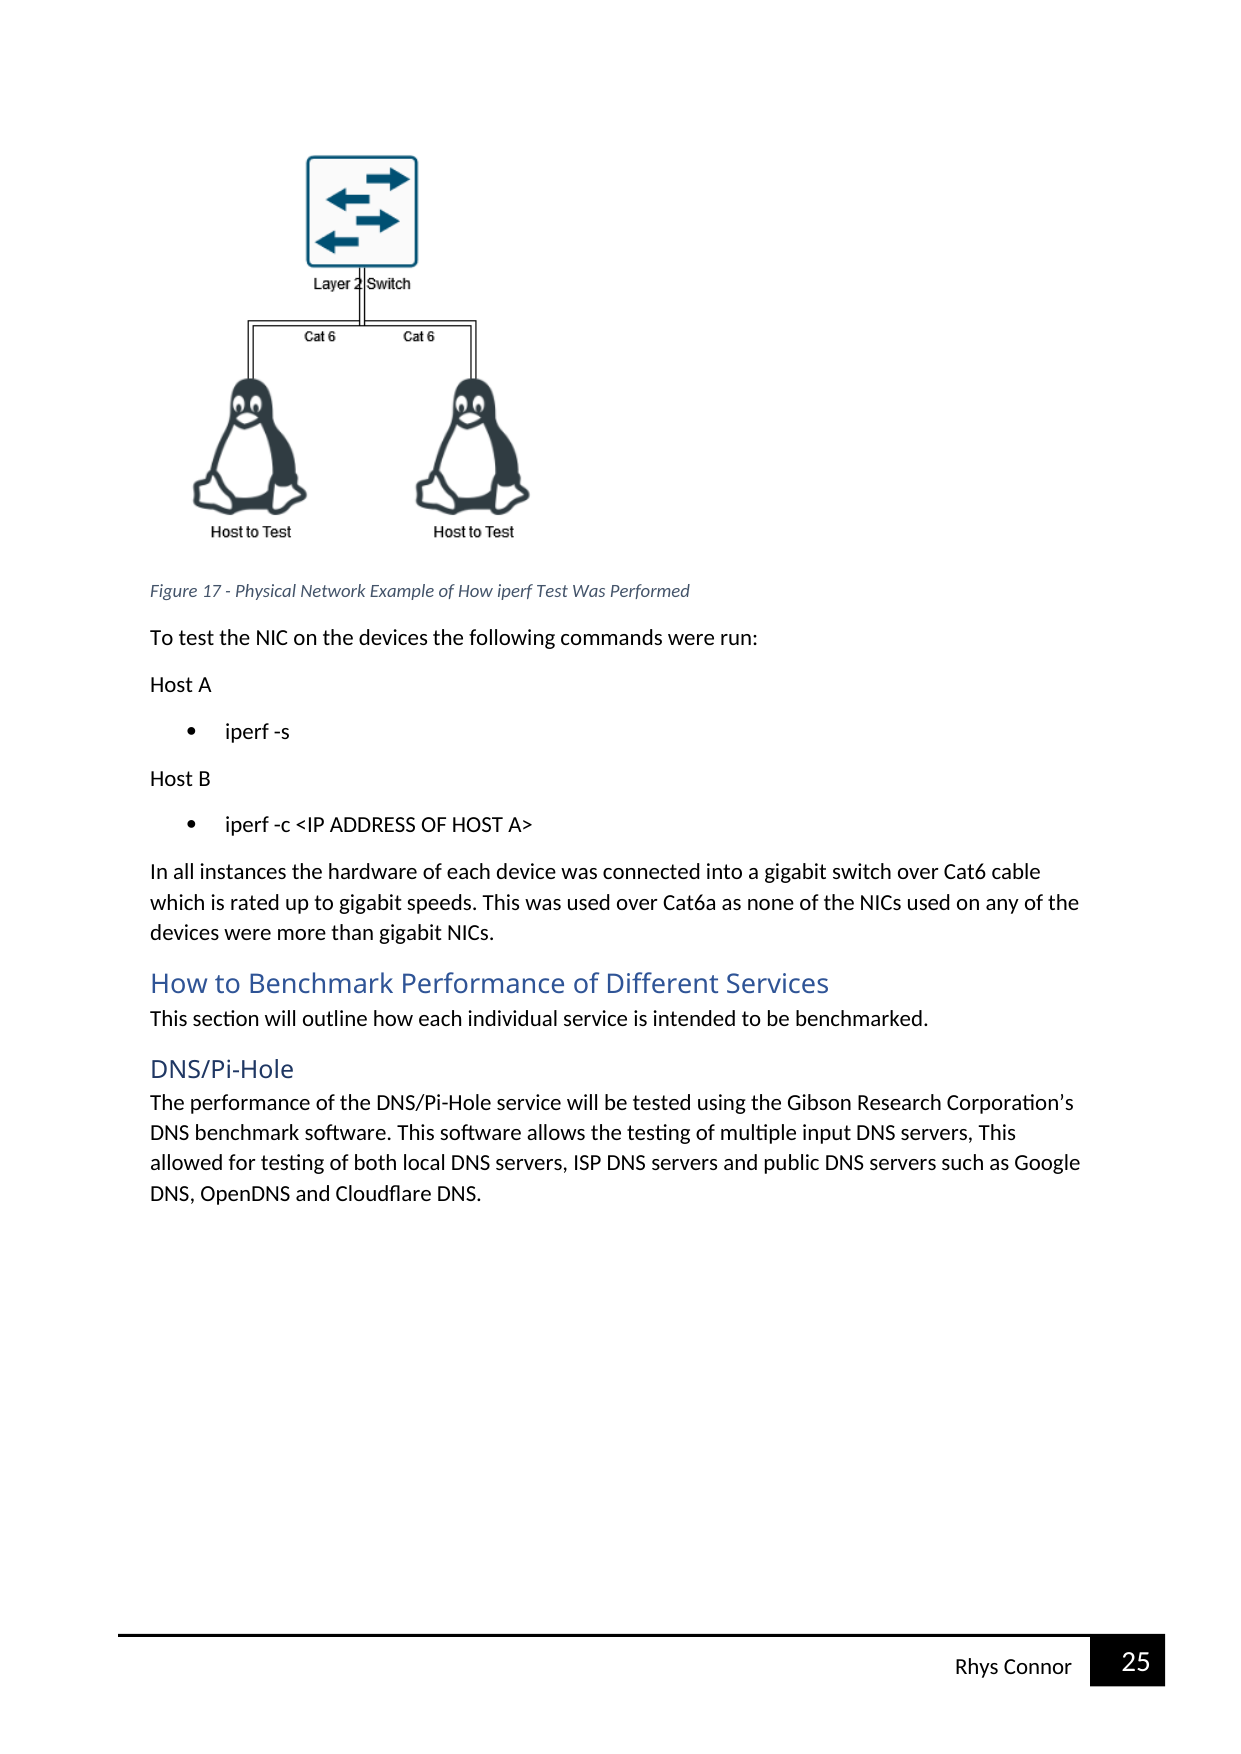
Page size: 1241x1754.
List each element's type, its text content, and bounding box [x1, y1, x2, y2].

subtitle DNS/Pi-Hole [150, 1051, 1090, 1085]
text Host A [150, 670, 1090, 698]
text This section will outline how each individual service is intended to be benchmarked. [150, 1004, 1090, 1032]
picture [150, 150, 541, 561]
text To test the NIC on the devices the following commands were run: [150, 623, 1090, 651]
text Figure 17 - Physical Network Example of How iperf Test Was Performed [150, 579, 1090, 602]
text The performance of the DNS/Pi-Hole service will be tested using the Gibson Research Corporation’s DNS benchmark software. This software allows the testing of multiple input DNS servers, This allowed for testing of both local DNS servers, ISP DNS servers and public DNS servers such as Google DNS, OpenDNS and Cloudflare DNS. [150, 1088, 1090, 1207]
subtitle How to Benchmark Performance of Different Services [150, 965, 1090, 1002]
text In all instances the hardware of each device was connected into a gigabit switch over Cat6 cable which is rated up to gigabit speeds. This was used over Cat6a as none of the NICs used on any of the devices were more than gigabit NICs. [150, 857, 1090, 946]
text Host B [150, 764, 1090, 792]
list iperf -s [187, 717, 1090, 745]
list iperf -c <IP ADDRESS OF HOST A> [187, 811, 1090, 838]
